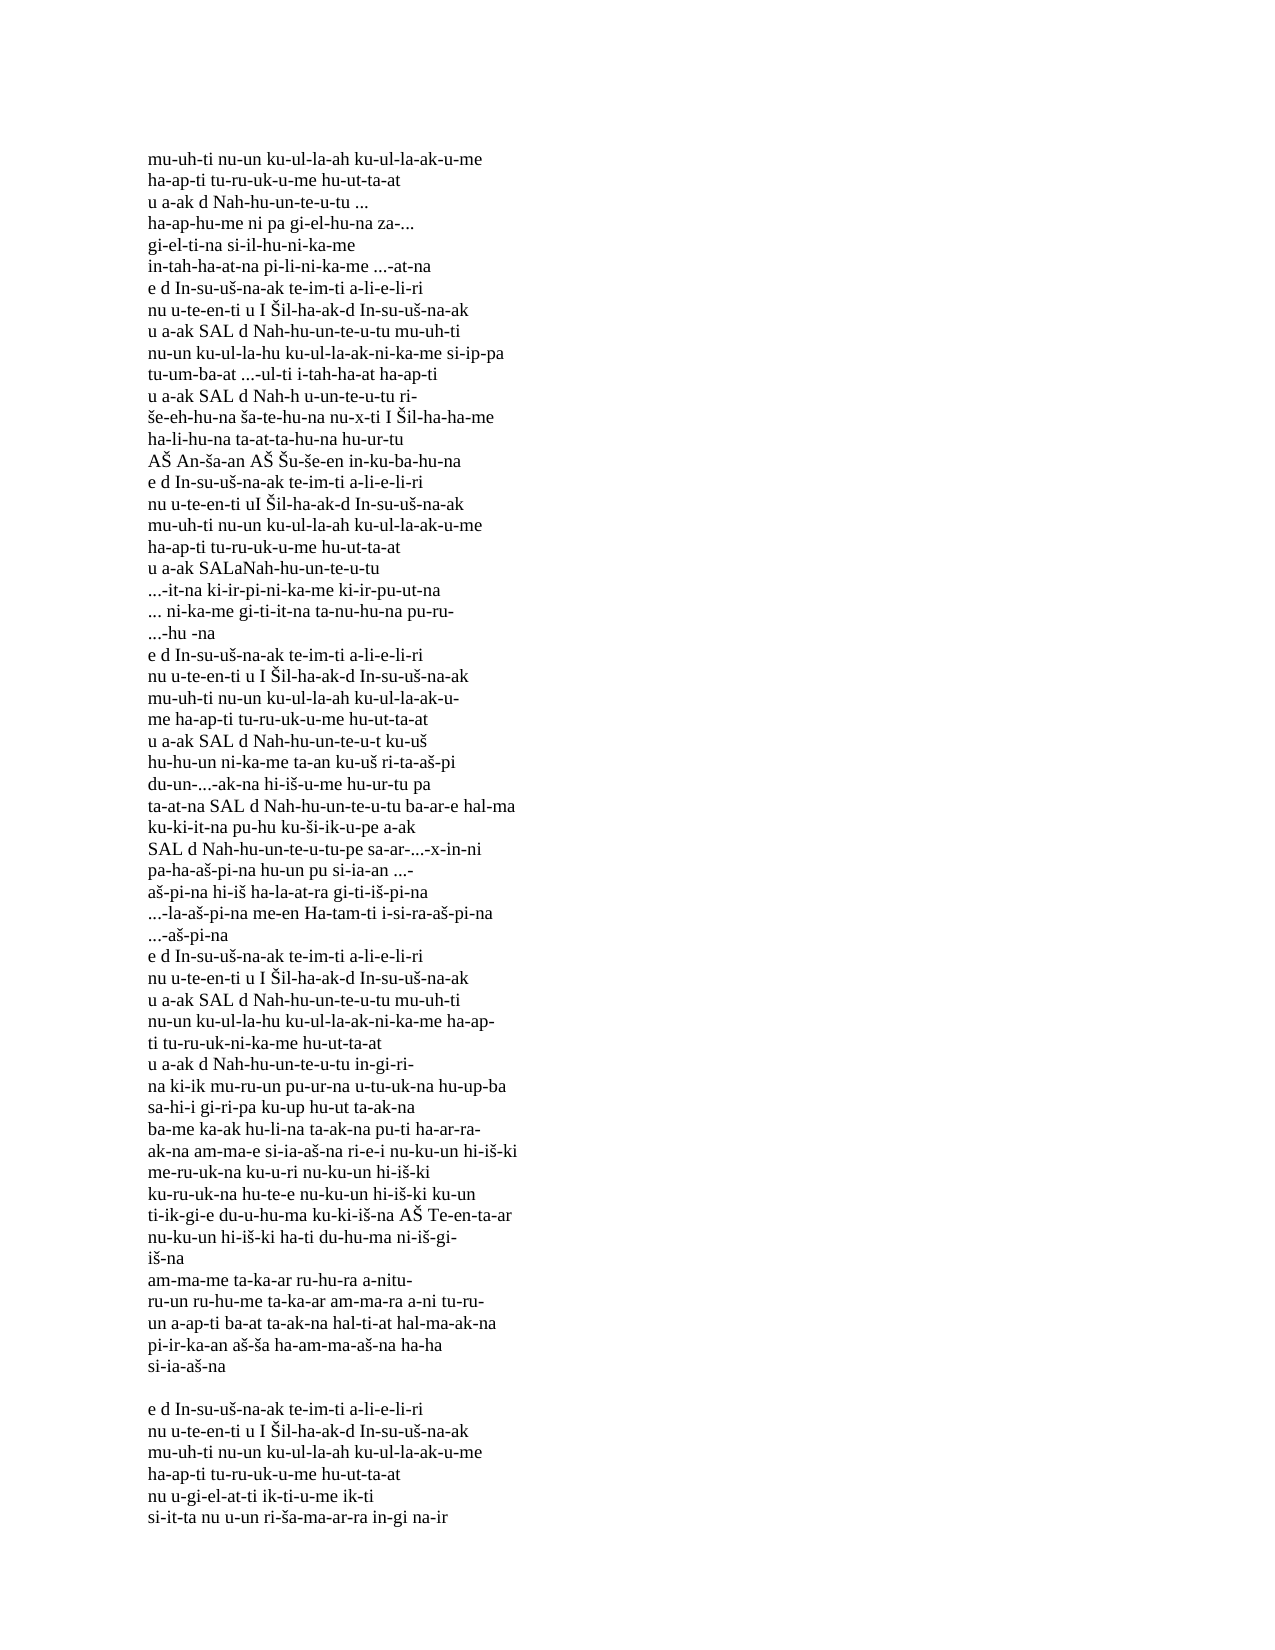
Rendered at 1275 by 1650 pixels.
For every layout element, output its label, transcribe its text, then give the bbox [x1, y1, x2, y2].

text ha-ap-ti tu-ru-uk-u-me hu-ut-ta-at [148, 1463, 1127, 1484]
text ha-li-hu-na ta-at-ta-hu-na hu-ur-tu [148, 428, 1127, 449]
text nu u-te-en-ti uI Šil-ha-ak-d In-su-uš-na-ak [148, 493, 1127, 514]
text nu-un ku-ul-la-hu ku-ul-la-ak-ni-ka-me ha-ap- [148, 1010, 1127, 1032]
text u a-ak SAL d Nah-hu-un-te-u-tu mu-uh-ti [148, 988, 1127, 1010]
text pi-ir-ka-an aš-ša ha-am-ma-aš-na ha-ha [148, 1333, 1127, 1355]
text un a-ap-ti ba-at ta-ak-na hal-ti-at hal-ma-ak-na [148, 1312, 1127, 1333]
text u a-ak SAL d Nah-h u-un-te-u-tu ri- [148, 385, 1127, 406]
text AŠ An-ša-an AŠ Šu-še-en in-ku-ba-hu-na [148, 449, 1127, 471]
text u a-ak d Nah-hu-un-te-u-tu ... [148, 191, 1127, 212]
text u a-ak SAL d Nah-hu-un-te-u-t ku-uš [148, 730, 1127, 751]
text aš-pi-na hi-iš ha-la-at-ra gi-ti-iš-pi-na [148, 881, 1127, 902]
text e d In-su-uš-na-ak te-im-ti a-li-e-li-ri [148, 471, 1127, 493]
text tu-um-ba-at ...-ul-ti i-tah-ha-at ha-ap-ti [148, 363, 1127, 385]
text ha-ap-ti tu-ru-uk-u-me hu-ut-ta-at [148, 536, 1127, 557]
text du-un-...-ak-na hi-iš-u-me hu-ur-tu pa [148, 773, 1127, 794]
text ...-it-na ki-ir-pi-ni-ka-me ki-ir-pu-ut-na [148, 579, 1127, 600]
text še-eh-hu-na ša-te-hu-na nu-x-ti I Šil-ha-ha-me [148, 406, 1127, 428]
text mu-uh-ti nu-un ku-ul-la-ah ku-ul-la-ak-u-me [148, 1441, 1127, 1463]
text e d In-su-uš-na-ak te-im-ti a-li-e-li-ri [148, 1398, 1127, 1420]
text ta-at-na SAL d Nah-hu-un-te-u-tu ba-ar-e hal-ma [148, 794, 1127, 816]
text ku-ru-uk-na hu-te-e nu-ku-un hi-iš-ki ku-un [148, 1183, 1127, 1204]
text nu u-te-en-ti u I Šil-ha-ak-d In-su-uš-na-ak [148, 298, 1127, 320]
text na ki-ik mu-ru-un pu-ur-na u-tu-uk-na hu-up-ba [148, 1075, 1127, 1096]
text ba-me ka-ak hu-li-na ta-ak-na pu-ti ha-ar-ra- [148, 1118, 1127, 1139]
text u a-ak SAL d Nah-hu-un-te-u-tu mu-uh-ti [148, 320, 1127, 342]
text u a-ak d Nah-hu-un-te-u-tu in-gi-ri- [148, 1053, 1127, 1075]
text e d In-su-uš-na-ak te-im-ti a-li-e-li-ri [148, 643, 1127, 665]
text iš-na [148, 1247, 1127, 1269]
text in-tah-ha-at-na pi-li-ni-ka-me ...-at-na [148, 255, 1127, 277]
text ...-la-aš-pi-na me-en Ha-tam-ti i-si-ra-aš-pi-na [148, 902, 1127, 924]
text ti-ik-gi-e du-u-hu-ma ku-ki-iš-na AŠ Te-en-ta-ar [148, 1204, 1127, 1226]
text pa-ha-aš-pi-na hu-un pu si-ia-an ...- [148, 859, 1127, 881]
text me-ru-uk-na ku-u-ri nu-ku-un hi-iš-ki [148, 1161, 1127, 1183]
text ...-hu -na [148, 622, 1127, 643]
text SAL d Nah-hu-un-te-u-tu-pe sa-ar-...-x-in-ni [148, 838, 1127, 859]
text nu u-te-en-ti u I Šil-ha-ak-d In-su-uš-na-ak [148, 967, 1127, 988]
text ha-ap-ti tu-ru-uk-u-me hu-ut-ta-at [148, 169, 1127, 191]
text ti tu-ru-uk-ni-ka-me hu-ut-ta-at [148, 1032, 1127, 1053]
text mu-uh-ti nu-un ku-ul-la-ah ku-ul-la-ak-u-me [148, 148, 1127, 169]
text u a-ak SALaNah-hu-un-te-u-tu [148, 557, 1127, 579]
text ku-ki-it-na pu-hu ku-ši-ik-u-pe a-ak [148, 816, 1127, 838]
text sa-hi-i gi-ri-pa ku-up hu-ut ta-ak-na [148, 1096, 1127, 1118]
text ... ni-ka-me gi-ti-it-na ta-nu-hu-na pu-ru- [148, 600, 1127, 622]
text gi-el-ti-na si-il-hu-ni-ka-me [148, 234, 1127, 255]
text nu-un ku-ul-la-hu ku-ul-la-ak-ni-ka-me si-ip-pa [148, 342, 1127, 363]
text mu-uh-ti nu-un ku-ul-la-ah ku-ul-la-ak-u-me [148, 514, 1127, 536]
text ru-un ru-hu-me ta-ka-ar am-ma-ra a-ni tu-ru- [148, 1290, 1127, 1312]
text e d In-su-uš-na-ak te-im-ti a-li-e-li-ri [148, 945, 1127, 967]
text ...-aš-pi-na [148, 924, 1127, 945]
text e d In-su-uš-na-ak te-im-ti a-li-e-li-ri [148, 277, 1127, 298]
text nu u-gi-el-at-ti ik-ti-u-me ik-ti [148, 1484, 1127, 1506]
text hu-hu-un ni-ka-me ta-an ku-uš ri-ta-aš-pi [148, 751, 1127, 773]
text ak-na am-ma-e si-ia-aš-na ri-e-i nu-ku-un hi-iš-ki [148, 1139, 1127, 1161]
text si-ia-aš-na [148, 1355, 1127, 1377]
text am-ma-me ta-ka-ar ru-hu-ra a-nitu- [148, 1269, 1127, 1290]
text me ha-ap-ti tu-ru-uk-u-me hu-ut-ta-at [148, 708, 1127, 730]
text nu u-te-en-ti u I Šil-ha-ak-d In-su-uš-na-ak [148, 665, 1127, 687]
text ha-ap-hu-me ni pa gi-el-hu-na za-... [148, 212, 1127, 234]
text nu-ku-un hi-iš-ki ha-ti du-hu-ma ni-iš-gi- [148, 1226, 1127, 1247]
text si-it-ta nu u-un ri-ša-ma-ar-ra in-gi na-ir [148, 1506, 1127, 1528]
text mu-uh-ti nu-un ku-ul-la-ah ku-ul-la-ak-u- [148, 687, 1127, 708]
text nu u-te-en-ti u I Šil-ha-ak-d In-su-uš-na-ak [148, 1420, 1127, 1441]
